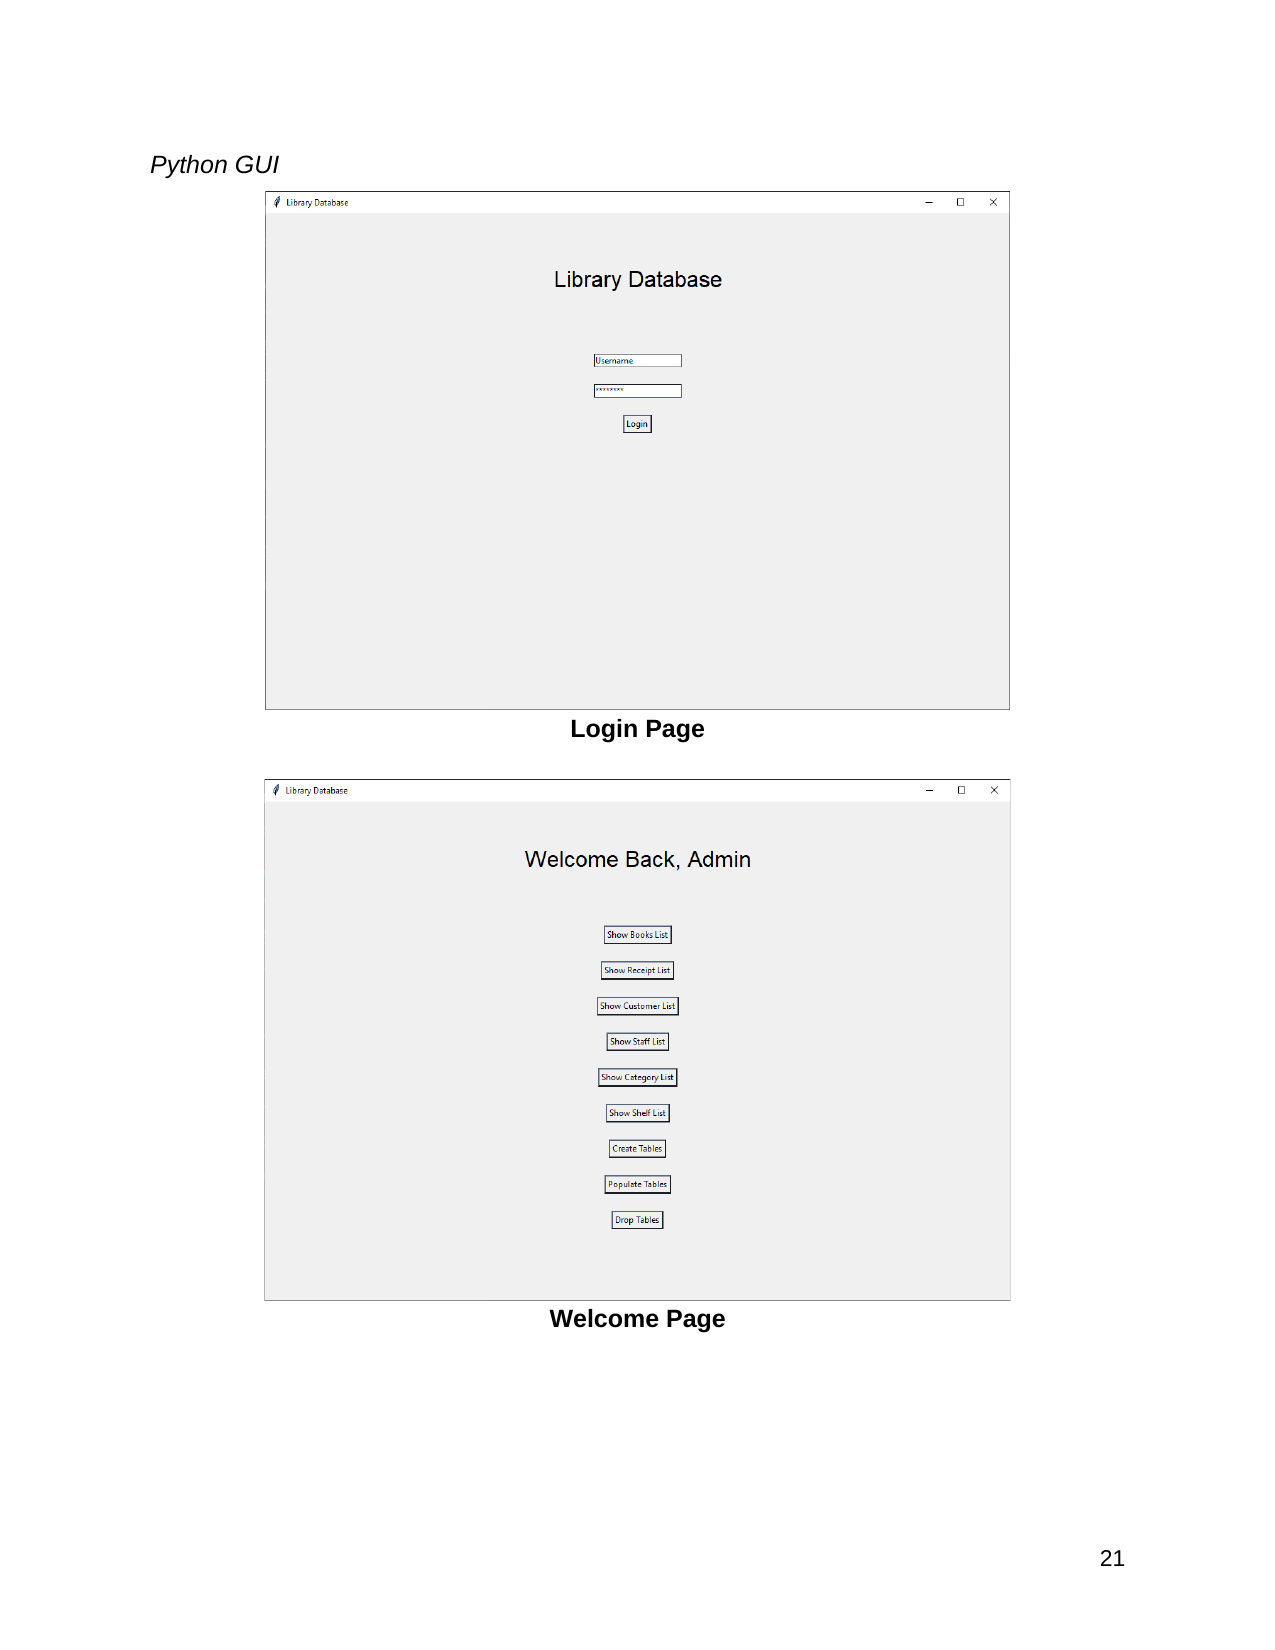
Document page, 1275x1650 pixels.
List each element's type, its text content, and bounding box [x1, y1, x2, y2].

picture [265, 191, 1010, 710]
text Welcome Page [150, 1304, 1125, 1333]
text Login Page [150, 714, 1125, 742]
subtitle Python GUI [150, 150, 1125, 179]
picture [264, 779, 1011, 1301]
